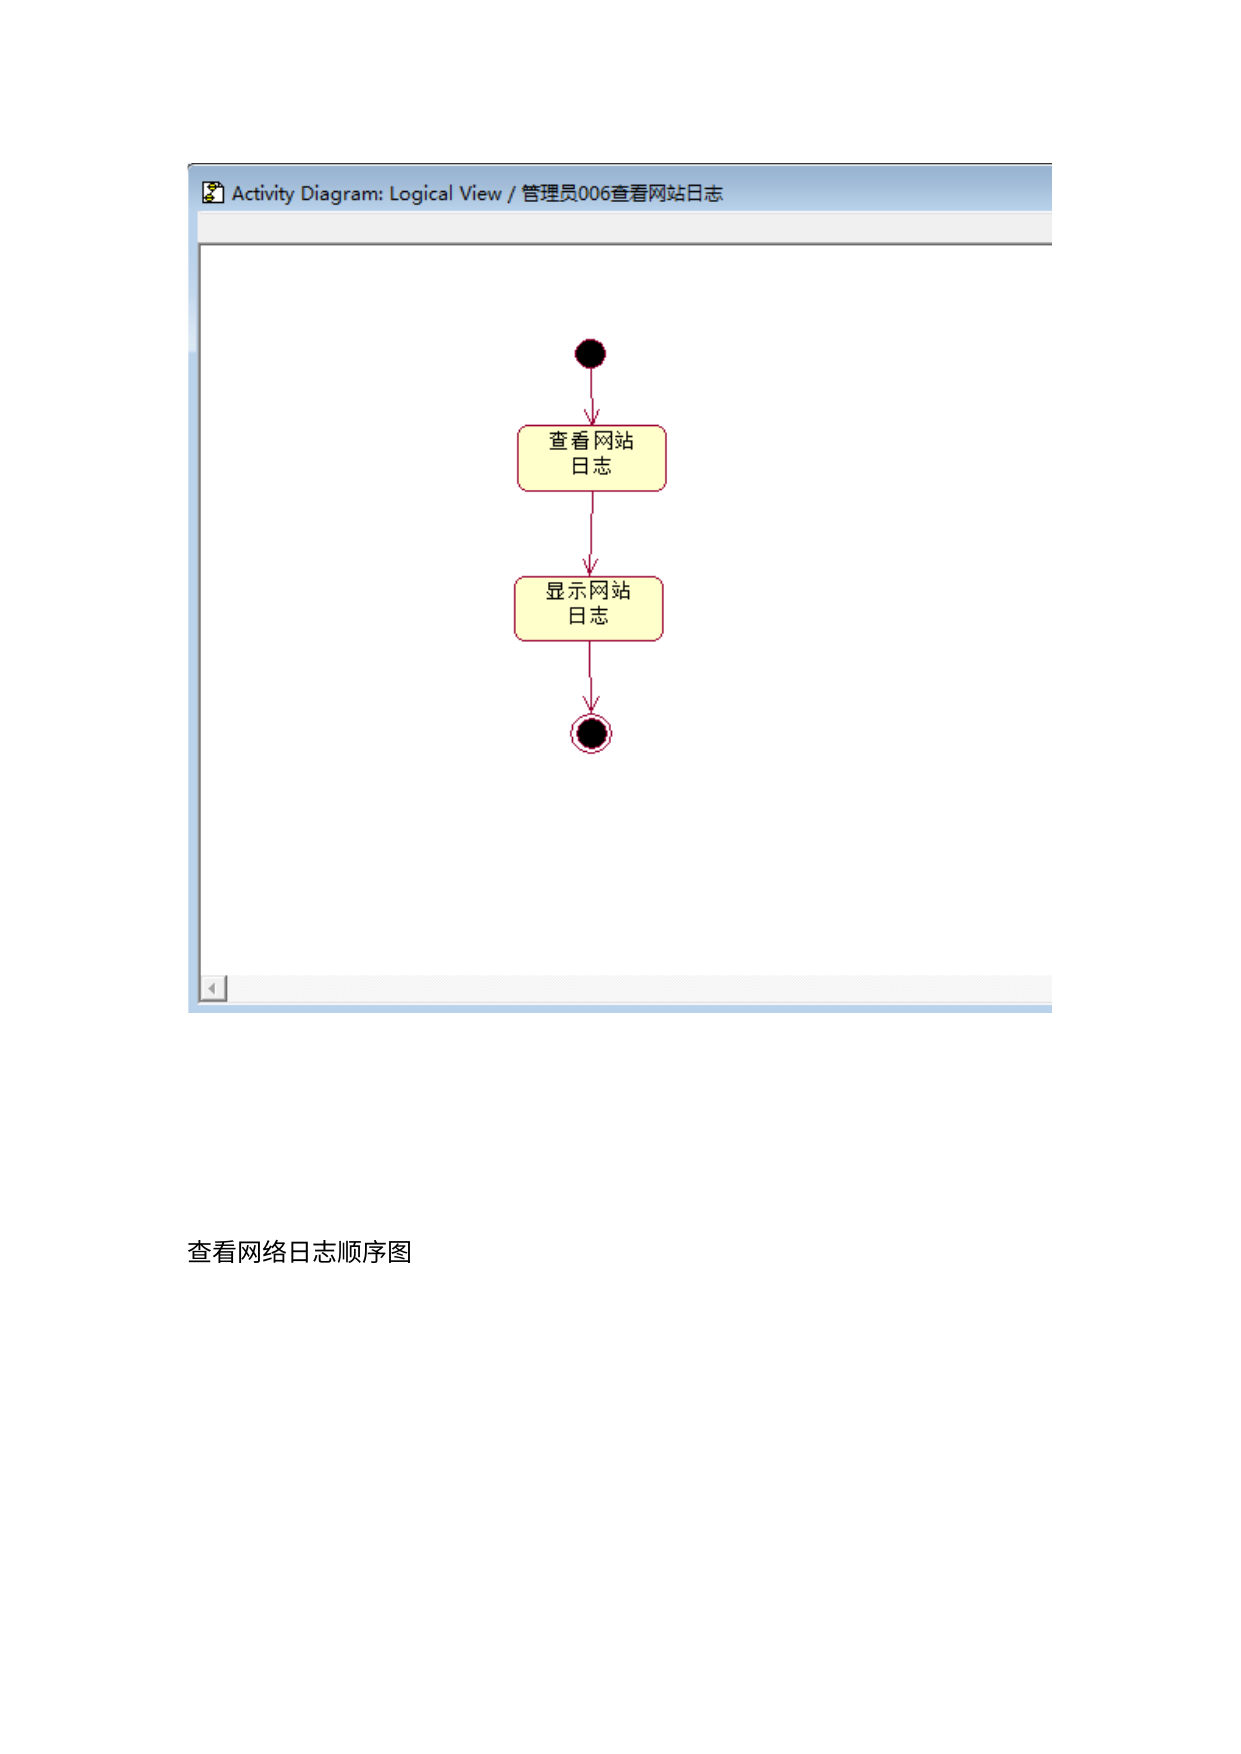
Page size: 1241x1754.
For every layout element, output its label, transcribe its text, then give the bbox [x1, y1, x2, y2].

text 查看网络日志顺序图 [187, 1217, 1053, 1284]
picture [187, 163, 1052, 1013]
